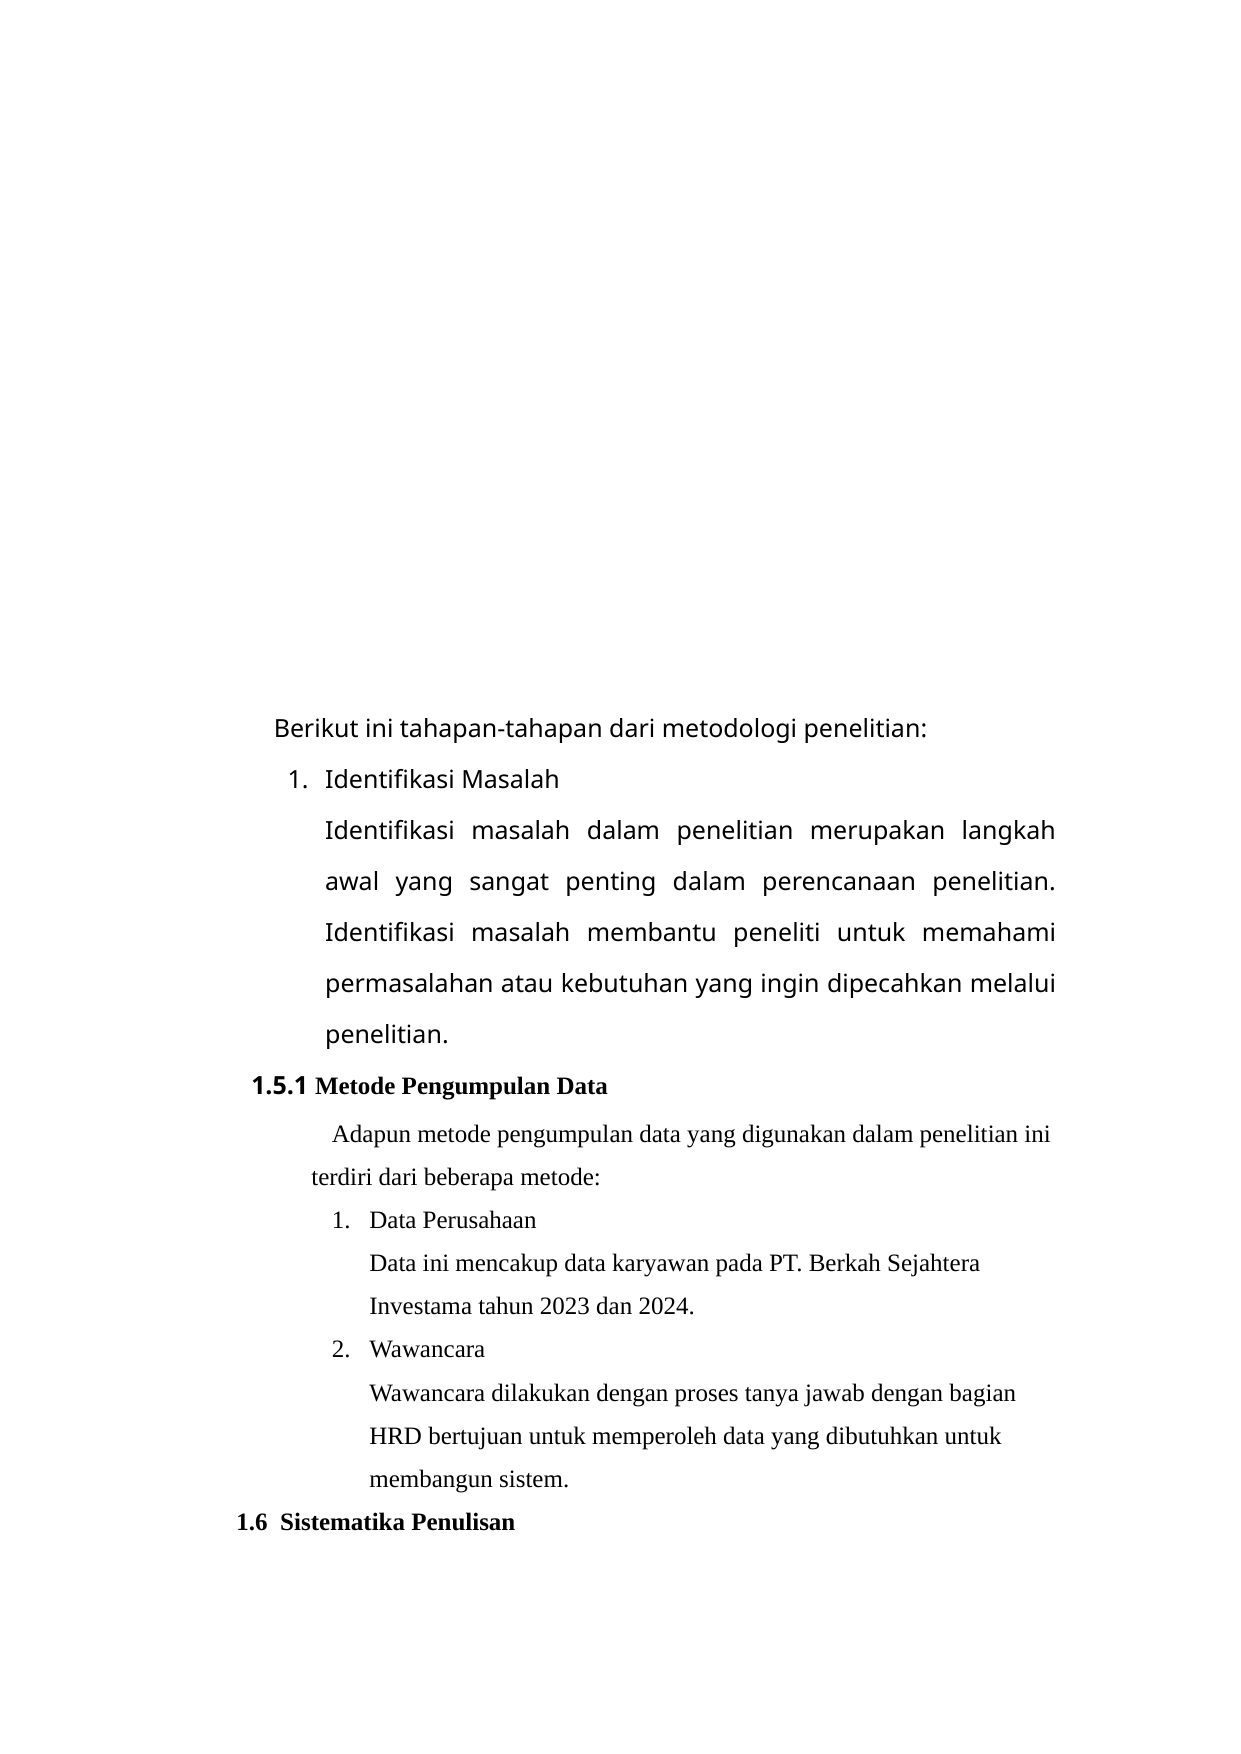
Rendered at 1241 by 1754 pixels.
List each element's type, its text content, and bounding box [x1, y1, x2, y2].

list Identifikasi Masalah [287, 762, 1056, 796]
list Adapun metode pengumpulan data yang digunakan dalam penelitian ini terdiri dari beberapa metode: [311, 1119, 1063, 1191]
text Berikut ini tahapan-tahapan dari metodologi penelitian: [236, 711, 1056, 745]
list Identifikasi masalah dalam penelitian merupakan langkah awal yang sangat penting dalam perencanaan penelitian. Identifikasi masalah membantu peneliti untuk memahami permasalahan atau kebutuhan yang ingin dipecahkan melalui penelitian. [325, 813, 1056, 1051]
list 1.5.1 Metode Pengumpulan Data [251, 1068, 1056, 1102]
list Wawancara dilakukan dengan proses tanya jawab dengan bagian HRD bertujuan untuk memperoleh data yang dibutuhkan untuk membangun sistem. [369, 1378, 1063, 1493]
list Sistematika Penulisan [236, 1507, 1063, 1536]
list Data ini mencakup data karyawan pada PT. Berkah Sejahtera Investama tahun 2023 dan 2024. [369, 1248, 1063, 1320]
list Wawancara [332, 1334, 1063, 1363]
list Data Perusahaan [332, 1205, 1063, 1234]
